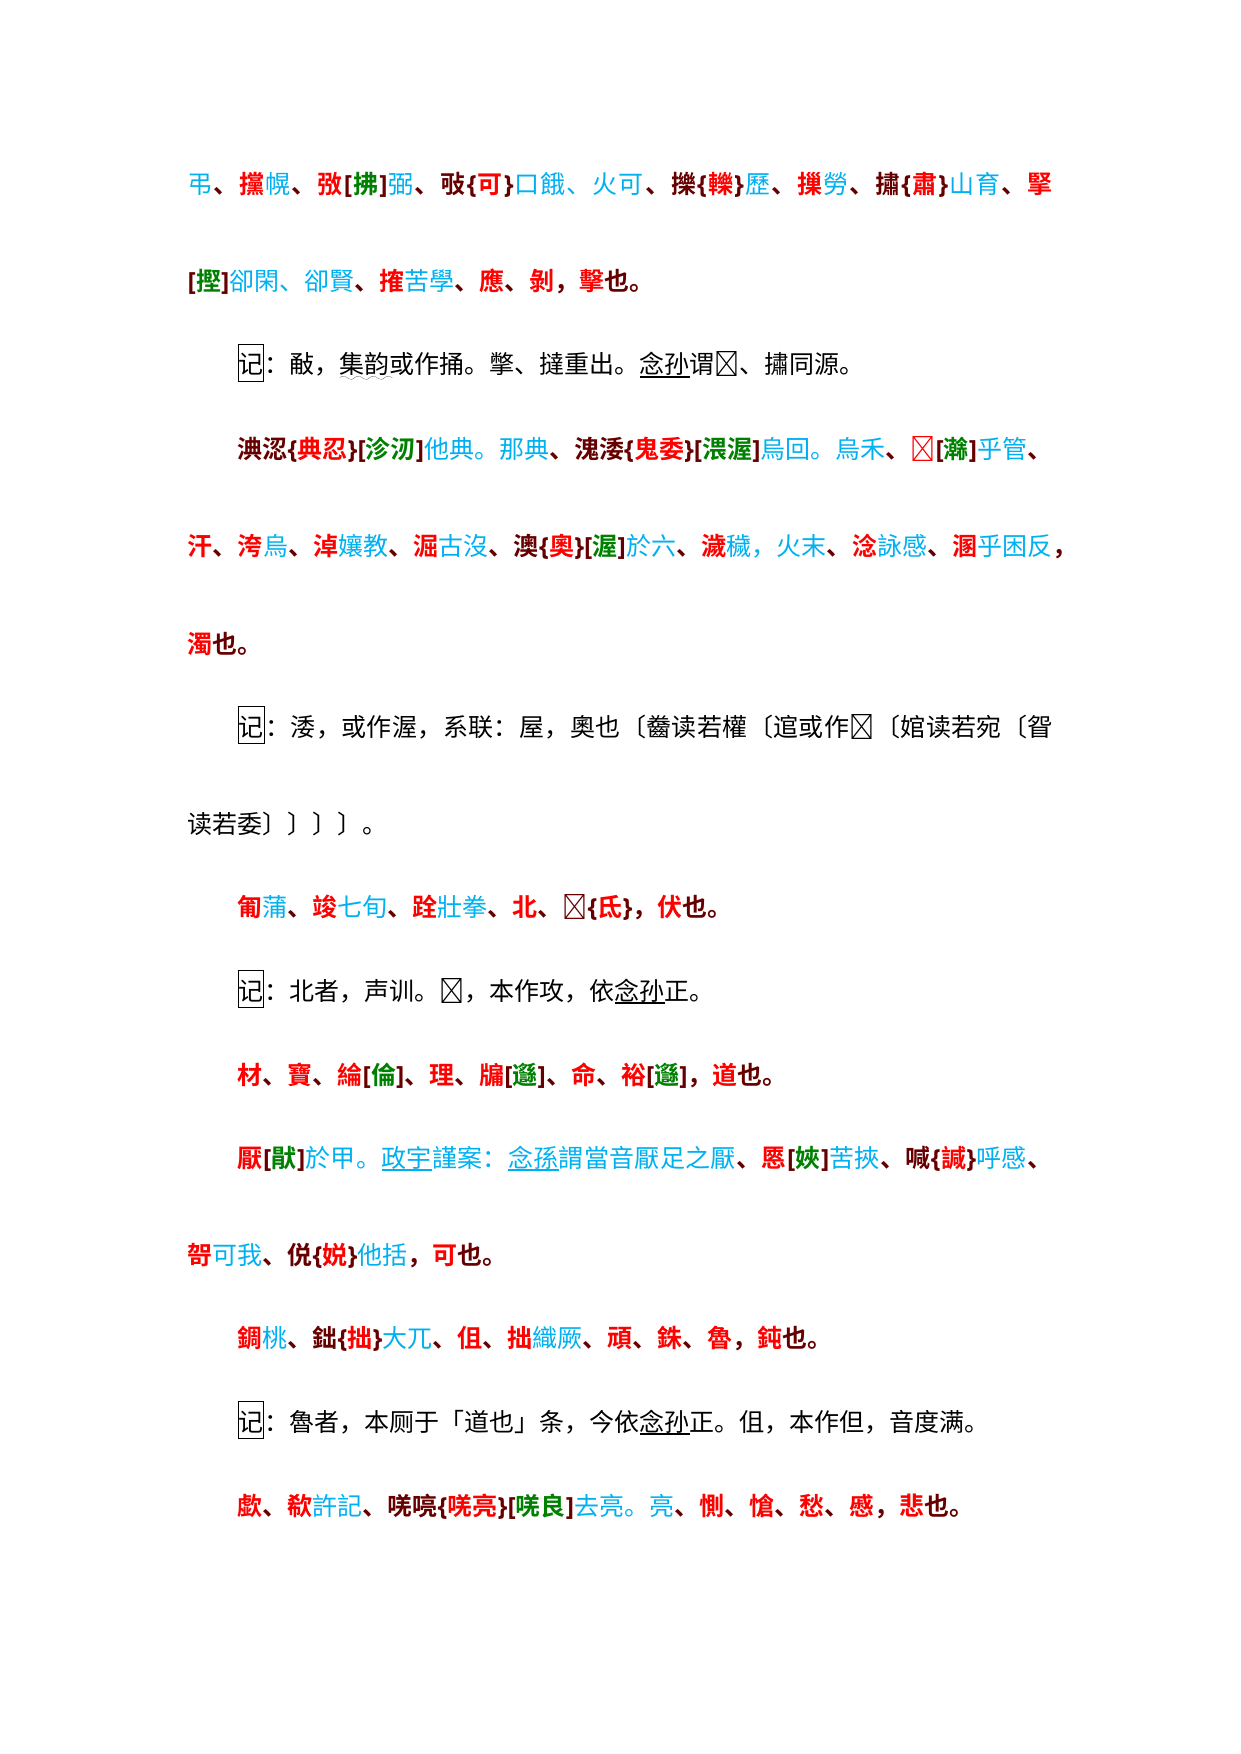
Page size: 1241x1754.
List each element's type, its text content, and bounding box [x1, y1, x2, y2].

text 歔、欷許記、唴喨{唴亮}[唴良]去亮。亮、惻、愴、愁、慼，悲也。 [187, 1472, 1053, 1537]
text 匍蒲、竣七旬、跧壯拳、北、𢼕{氐}，伏也。 [187, 873, 1053, 938]
text 记：北者，声训。𢼕，本作攻，依念孙正。 [187, 957, 1053, 1022]
text 材、寶、綸[倫]、理、牖[邎]、命、裕[邎]，道也。 [187, 1041, 1053, 1106]
text 记：涹，或作渥，系联：屋，奧也〔齤读若權〔逭或作𩁧〔婠读若宛〔眢读若委〕〕〕〕。 [187, 693, 1053, 855]
text 淟涊{典忍}[沴㲽]他典。那典、溾涹{鬼委}[渨渥]烏回。烏禾、𧹳[𤃬]乎管、汗、洿烏、淖孃教、淈古沒、澳{奧}[渥]於六、濊穢，火末、淰詠感、溷乎困反，濁也。 [187, 415, 1053, 675]
text 记：魯者，本厕于「道也」条，今依念孙正。伹，本作但，音度满。 [187, 1388, 1053, 1453]
text 记：㪌，集韵或作捅。撆、撻重出。念孙谓𢷾、㩋同源。 [187, 331, 1053, 396]
text 厭[猒]於甲。政宇謹案：念孫謂當音厭足之厭、㥦[㛍]苦挾、喊{諴}呼感、哿可我、侻{娧}他括，可也。 [187, 1124, 1053, 1286]
text 錭桃、鈯{拙}大兀、伹、拙織厥、頑、銖、魯，鈍也。 [187, 1304, 1053, 1369]
